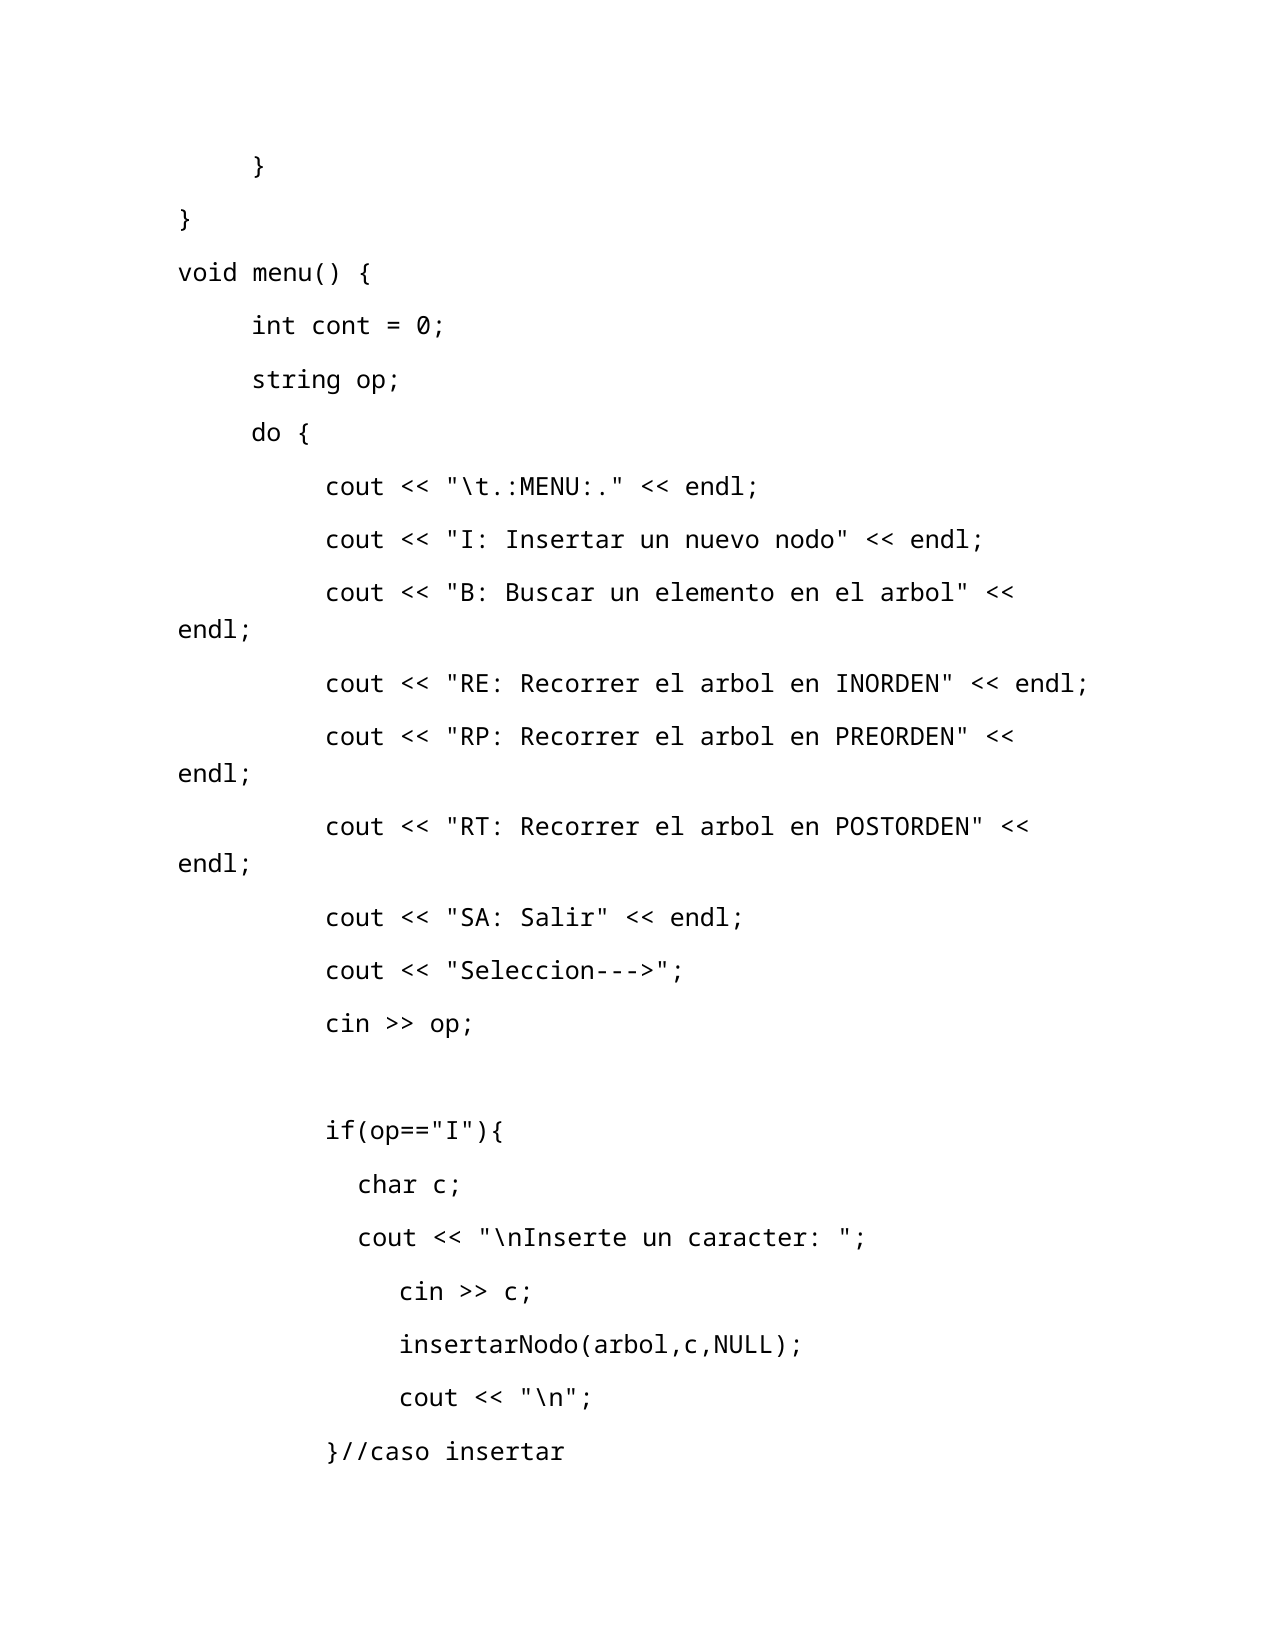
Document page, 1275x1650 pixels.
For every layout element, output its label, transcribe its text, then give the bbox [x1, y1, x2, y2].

text cout << "I: Insertar un nuevo nodo" << endl; [177, 522, 1098, 556]
text cout << "\n"; [177, 1380, 1098, 1414]
text cout << "\nInserte un caracter: "; [177, 1220, 1098, 1254]
text char c; [177, 1166, 1098, 1200]
text } [177, 201, 1098, 235]
text insertarNodo(arbol,c,NULL); [177, 1327, 1098, 1361]
text cout << "RT: Recorrer el arbol en POSTORDEN" << endl; [177, 809, 1098, 880]
text void menu() { [177, 254, 1098, 288]
text if(op=="I"){ [177, 1113, 1098, 1147]
text cin >> c; [177, 1273, 1098, 1307]
text cout << "RP: Recorrer el arbol en PREORDEN" << endl; [177, 719, 1098, 789]
text do { [177, 415, 1098, 449]
text cout << "\t.:MENU:." << endl; [177, 468, 1098, 502]
text cout << "SA: Salir" << endl; [177, 899, 1098, 933]
text string op; [177, 361, 1098, 395]
text cout << "RE: Recorrer el arbol en INORDEN" << endl; [177, 665, 1098, 699]
text cin >> op; [177, 1006, 1098, 1040]
text } [177, 148, 1098, 182]
text cout << "B: Buscar un elemento en el arbol" << endl; [177, 575, 1098, 646]
text int cont = 0; [177, 308, 1098, 342]
text }//caso insertar [177, 1433, 1098, 1468]
text cout << "Seleccion--->"; [177, 953, 1098, 987]
